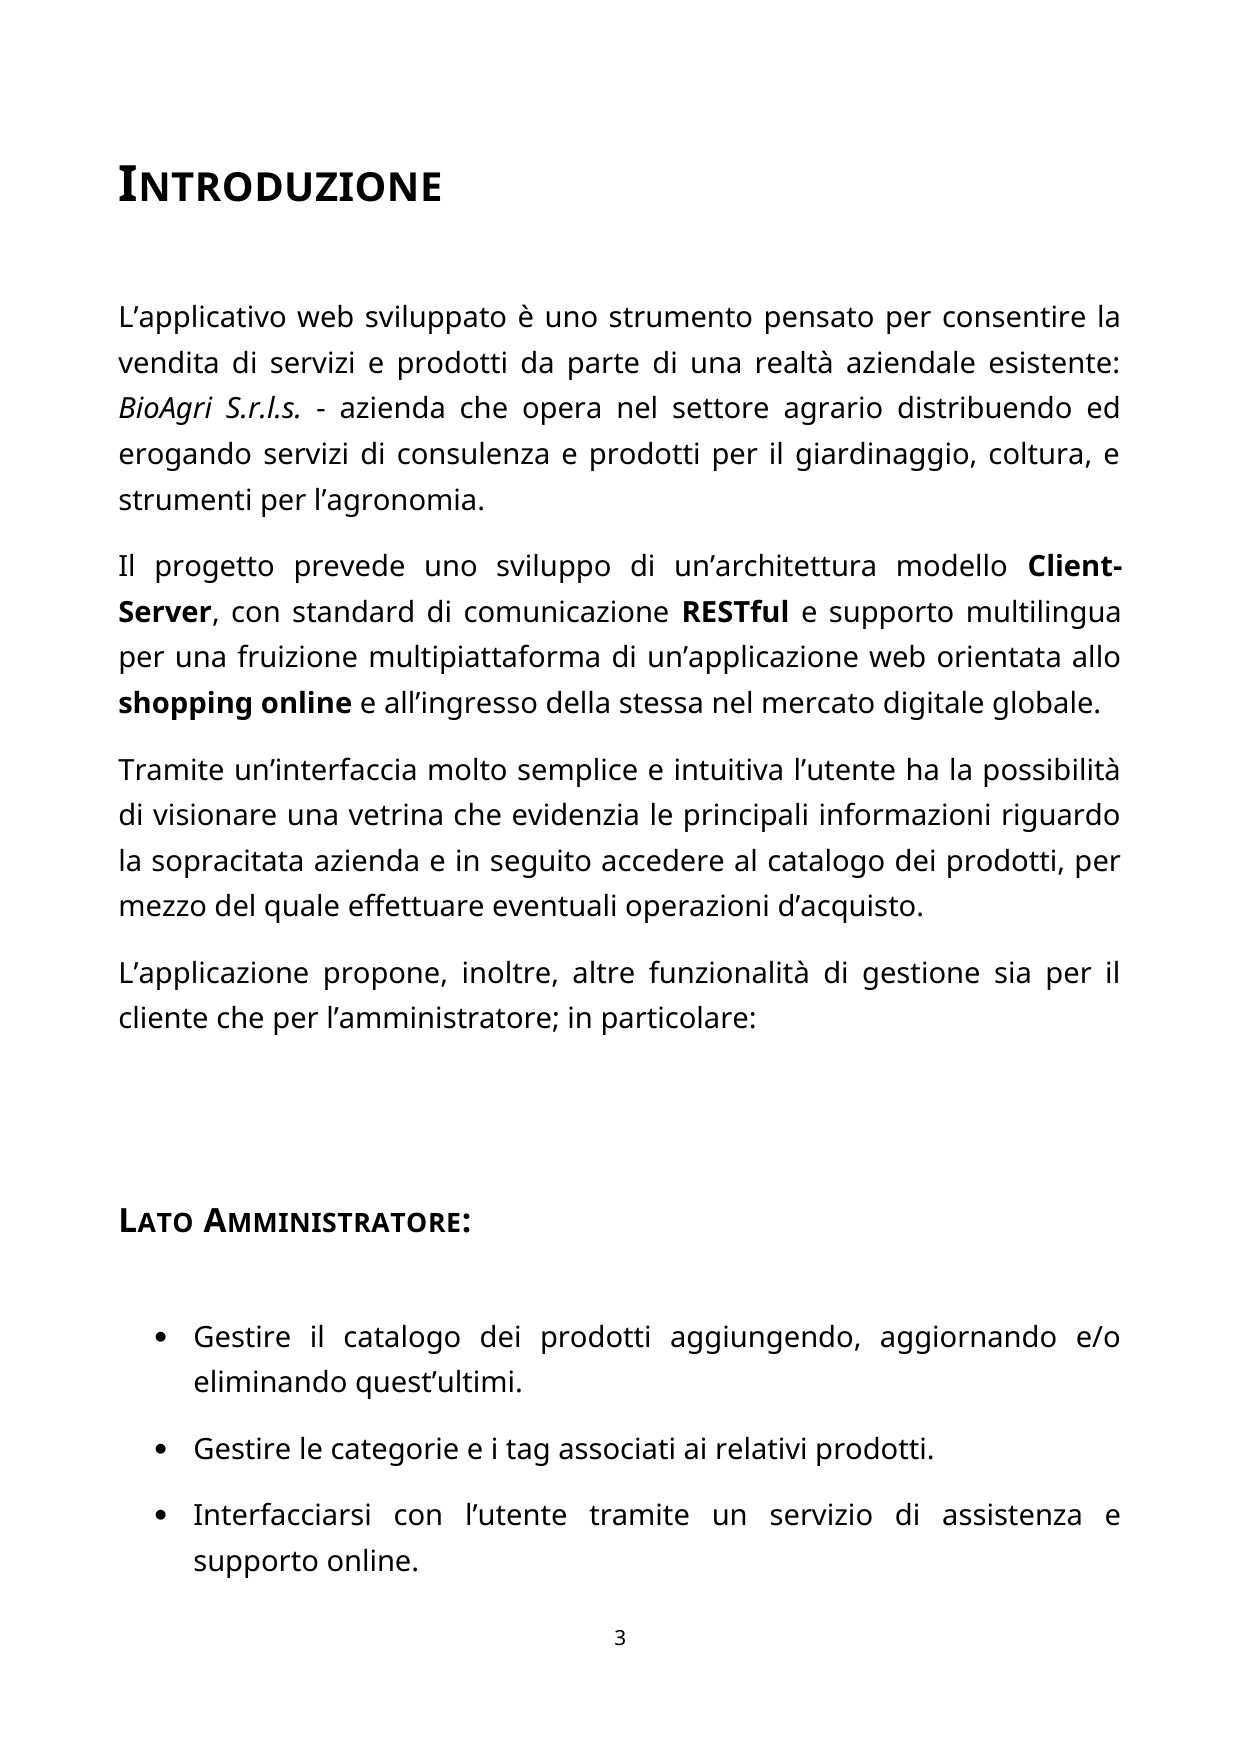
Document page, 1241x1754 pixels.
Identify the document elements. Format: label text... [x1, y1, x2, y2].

list Gestire il catalogo dei prodotti aggiungendo, aggiornando e/o eliminando quest’ultimi. [156, 1316, 1122, 1401]
text L’applicativo web sviluppato è uno strumento pensato per consentire la vendita di servizi e prodotti da parte di una realtà aziendale esistente: BioAgri S.r.l.s. - azienda che opera nel settore agrario distribuendo ed erogando servizi di consulenza e prodotti per il giardinaggio, coltura, e strumenti per l’agronomia. [118, 297, 1122, 519]
text L’applicazione propone, inoltre, altre funzionalità di gestione sia per il cliente che per l’amministratore; in particolare: [118, 952, 1122, 1037]
text Tramite un’interfaccia molto semplice e intuitiva l’utente ha la possibilità di visionare una vetrina che evidenzia le principali informazioni riguardo la sopracitata azienda e in seguito accedere al catalogo dei prodotti, per mezzo del quale effettuare eventuali operazioni d’acquisto. [118, 749, 1122, 925]
list Interfacciarsi con l’utente tramite un servizio di assistenza e supporto online. [156, 1494, 1122, 1580]
text Il progetto prevede uno sviluppo di un’architettura modello Client-Server, con standard di comunicazione RESTful e supporto multilingua per una fruizione multipiattaforma di un’applicazione web orientata allo shopping online e all’ingresso della stessa nel mercato digitale globale. [118, 546, 1122, 722]
subtitle Lato Amministratore: [118, 1197, 1122, 1243]
list Gestire le categorie e i tag associati ai relativi prodotti. [156, 1428, 1122, 1468]
subtitle Introduzione [118, 148, 1122, 216]
